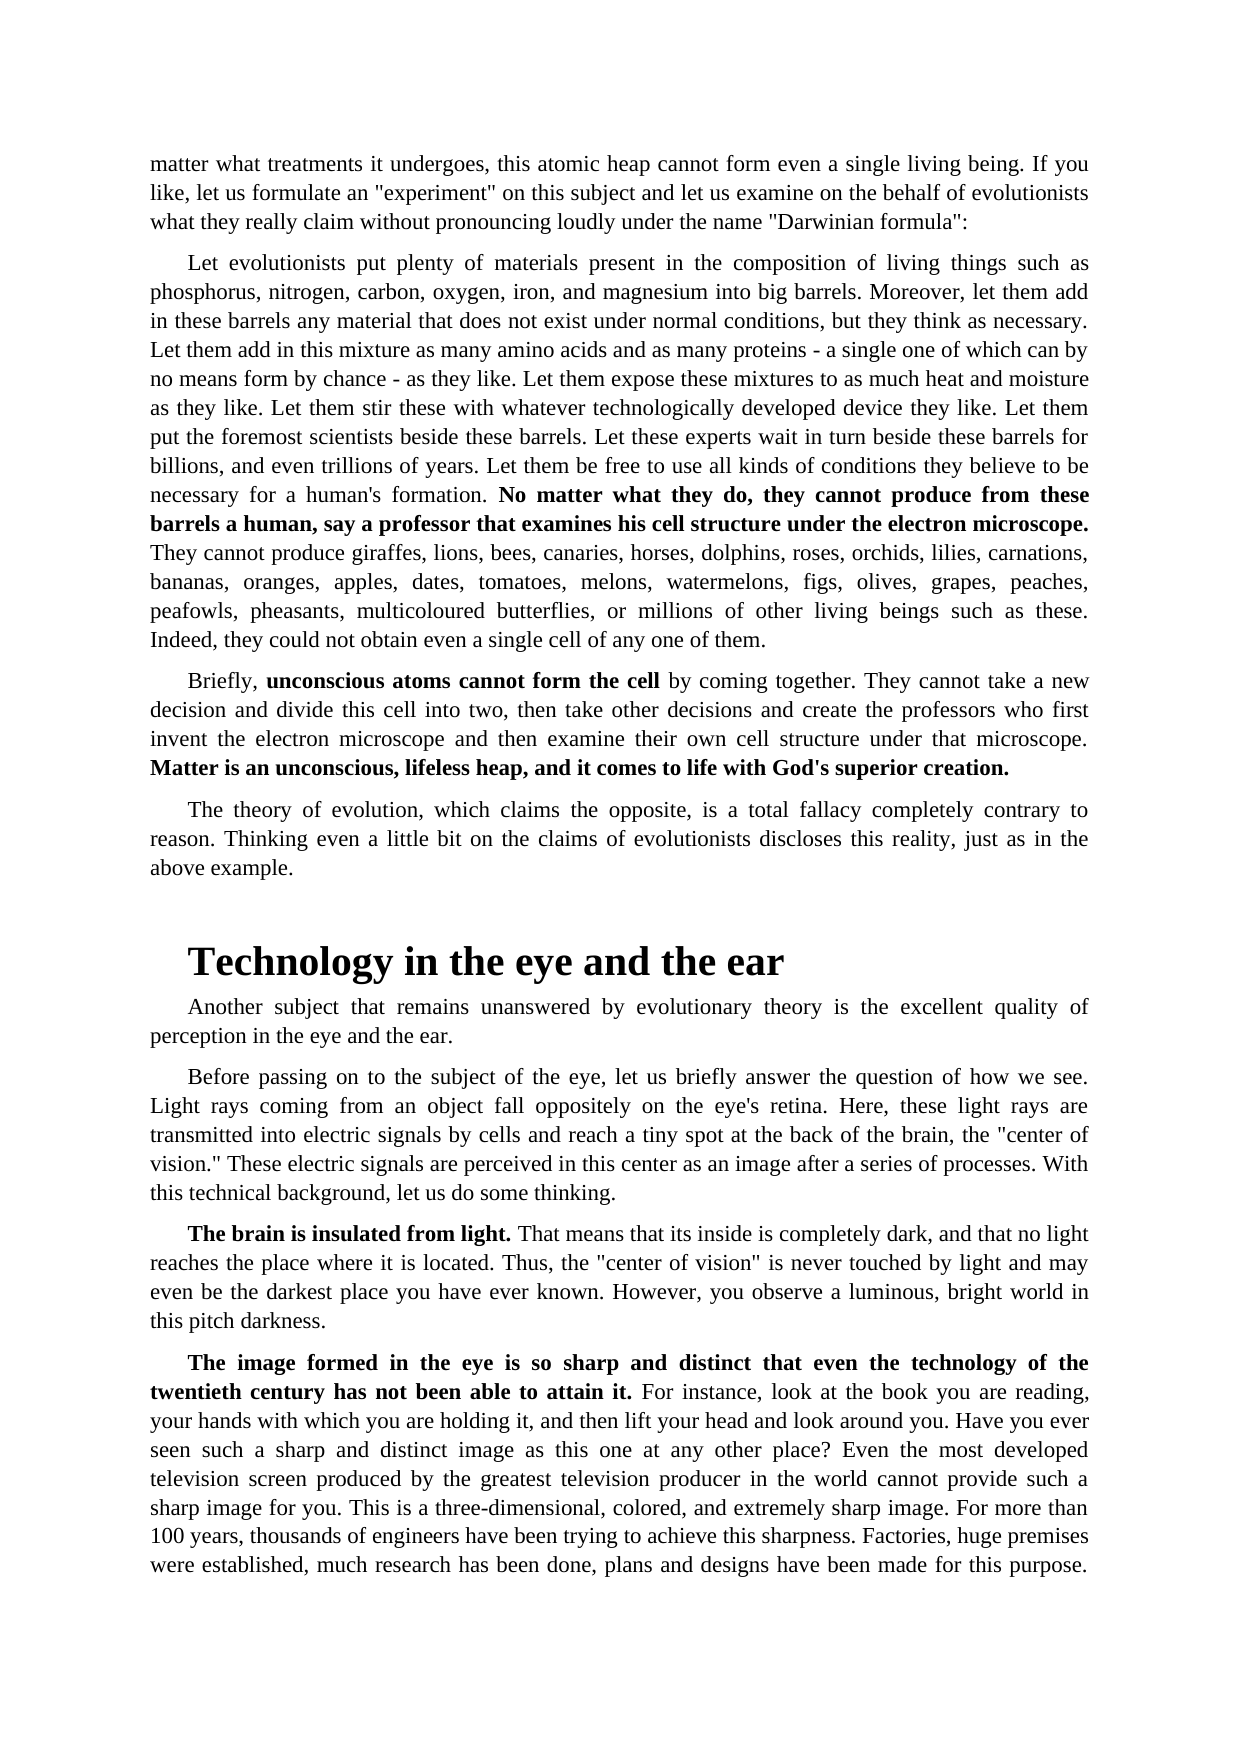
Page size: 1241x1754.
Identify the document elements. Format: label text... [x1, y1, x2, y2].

text Before passing on to the subject of the eye, let us briefly answer the question of how we see. Light rays coming from an object fall oppositely on the eye's retina. Here, these light rays are transmitted into electric signals by cells and reach a tiny spot at the back of the brain, the "center of vision." These electric signals are perceived in this center as an image after a series of processes. With this technical background, let us do some thinking. [150, 1063, 1090, 1205]
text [150, 150, 1090, 234]
text Another subject that remains unanswered by evolutionary theory is the excellent quality of perception in the eye and the ear. [150, 993, 1090, 1048]
text Briefly, unconscious atoms cannot form the cell by coming together. They cannot take a new decision and divide this cell into two, then take other decisions and create the professors who first invent the electron microscope and then examine their own cell structure under that microscope. Matter is an unconscious, lifeless heap, and it comes to life with God's superior creation. [150, 667, 1090, 781]
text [150, 1349, 1090, 1578]
text Let evolutionists put plenty of materials present in the composition of living things such as phosphorus, nitrogen, carbon, oxygen, iron, and magnesium into big barrels. Moreover, let them add in these barrels any material that does not exist under normal conditions, but they think as necessary. Let them add in this mixture as many amino acids and as many proteins - a single one of which can by no means form by chance - as they like. Let them expose these mixtures to as much heat and moisture as they like. Let them stir these with whatever technologically developed device they like. Let them put the foremost scientists beside these barrels. Let these experts wait in turn beside these barrels for billions, and even trillions of years. Let them be free to use all kinds of conditions they believe to be necessary for a human's formation. No matter what they do, they cannot produce from these barrels a human, say a professor that examines his cell structure under the electron microscope. They cannot produce giraffes, lions, bees, canaries, horses, dolphins, roses, orchids, lilies, carnations, bananas, oranges, apples, dates, tomatoes, melons, watermelons, figs, olives, grapes, peaches, peafowls, pheasants, multicoloured butterflies, or millions of other living beings such as these. Indeed, they could not obtain even a single cell of any one of them. [150, 249, 1090, 652]
text The theory of evolution, which claims the opposite, is a total fallacy completely contrary to reason. Thinking even a little bit on the claims of evolutionists discloses this reality, just as in the above example. [150, 796, 1090, 880]
text Technology in the eye and the ear [187, 936, 1090, 984]
text The brain is insulated from light. That means that its inside is completely dark, and that no light reaches the place where it is located. Thus, the "center of vision" is never touched by light and may even be the darkest place you have ever known. However, you observe a luminous, bright world in this pitch darkness. [150, 1220, 1090, 1334]
